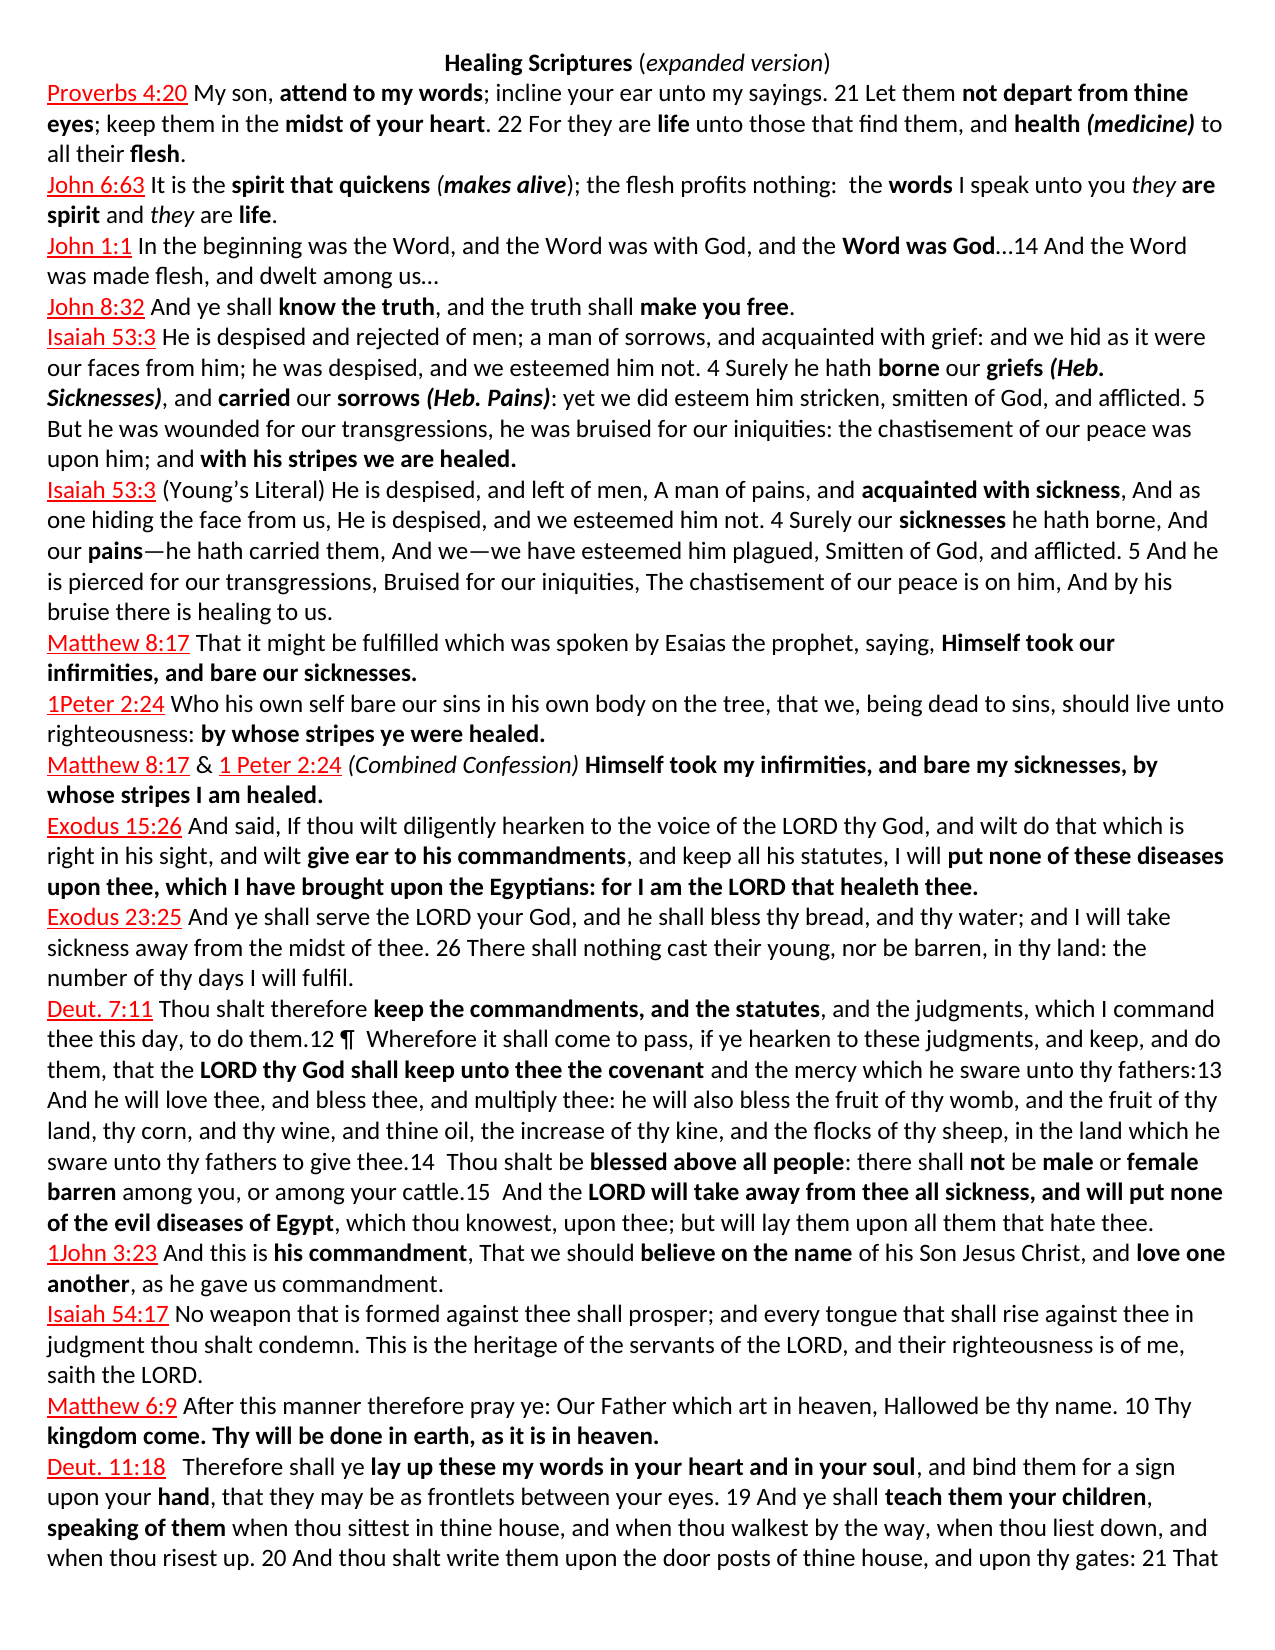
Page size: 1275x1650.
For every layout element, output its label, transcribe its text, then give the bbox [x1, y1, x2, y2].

text Matthew 8:17 That it might be fulfilled which was spoken by Esaias the prophet, saying, Himself took our infirmities, and bare our sicknesses. [47, 627, 1228, 688]
text John 1:1 In the beginning was the Word, and the Word was with God, and the Word was God…14 And the Word was made flesh, and dwelt among us… [47, 230, 1228, 291]
text Isaiah 53:3 He is despised and rejected of men; a man of sorrows, and acquainted with grief: and we hid as it were our faces from him; he was despised, and we esteemed him not. 4 Surely he hath borne our griefs (Heb. Sicknesses), and carried our sorrows (Heb. Pains): yet we did esteem him stricken, smitten of God, and afflicted. 5 But he was wounded for our transgressions, he was bruised for our iniquities: the chastisement of our peace was upon him; and with his stripes we are healed. [47, 322, 1228, 474]
text Proverbs 4:20 My son, attend to my words; incline your ear unto my sayings. 21 Let them not depart from thine eyes; keep them in the midst of your heart. 22 For they are life unto those that find them, and health (medicine) to all their flesh. [47, 77, 1228, 169]
text Deut. 7:11 Thou shalt therefore keep the commandments, and the statutes, and the judgments, which I command thee this day, to do them.12 ¶ Wherefore it shall come to pass, if ye hearken to these judgments, and keep, and do them, that the LORD thy God shall keep unto thee the covenant and the mercy which he sware unto thy fathers:13 And he will love thee, and bless thee, and multiply thee: he will also bless the fruit of thy womb, and the fruit of thy land, thy corn, and thy wine, and thine oil, the increase of thy kine, and the flocks of thy sheep, in the land which he sware unto thy fathers to give thee.14 Thou shalt be blessed above all people: there shall not be male or female barren among you, or among your cattle.15 And the LORD will take away from thee all sickness, and will put none of the evil diseases of Egypt, which thou knowest, upon thee; but will lay them upon all them that hate thee. [47, 993, 1228, 1237]
text John 8:32 And ye shall know the truth, and the truth shall make you free. [47, 291, 1228, 322]
text John 6:63 It is the spirit that quickens (makes alive); the flesh profits nothing: the words I speak unto you they are spirit and they are life. [47, 169, 1228, 230]
text Matthew 8:17 & 1 Peter 2:24 (Combined Confession) Himself took my infirmities, and bare my sicknesses, by whose stripes I am healed. [47, 749, 1228, 810]
text Exodus 23:25 And ye shall serve the LORD your God, and he shall bless thy bread, and thy water; and I will take sickness away from the midst of thee. 26 There shall nothing cast their young, nor be barren, in thy land: the number of thy days I will fulfil. [47, 901, 1228, 993]
text Isaiah 53:3 (Young’s Literal) He is despised, and left of men, A man of pains, and acquainted with sickness, And as one hiding the face from us, He is despised, and we esteemed him not. 4 Surely our sicknesses he hath borne, And our pains—he hath carried them, And we—we have esteemed him plagued, Smitten of God, and afflicted. 5 And he is pierced for our transgressions, Bruised for our iniquities, The chastisement of our peace is on him, And by his bruise there is healing to us. [47, 474, 1228, 627]
text Exodus 15:26 And said, If thou wilt diligently hearken to the voice of the LORD thy God, and wilt do that which is right in his sight, and wilt give ear to his commandments, and keep all his statutes, I will put none of these diseases upon thee, which I have brought upon the Egyptians: for I am the LORD that healeth thee. [47, 810, 1228, 901]
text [47, 1451, 1228, 1573]
text Isaiah 54:17 No weapon that is formed against thee shall prosper; and every tongue that shall rise against thee in judgment thou shalt condemn. This is the heritage of the servants of the LORD, and their righteousness is of me, saith the LORD. [47, 1298, 1228, 1390]
text 1John 3:23 And this is his commandment, That we should believe on the name of his Son Jesus Christ, and love one another, as he gave us commandment. [47, 1237, 1228, 1298]
text Healing Scriptures (expanded version) [47, 47, 1228, 77]
text 1Peter 2:24 Who his own self bare our sins in his own body on the tree, that we, being dead to sins, should live unto righteousness: by whose stripes ye were healed. [47, 688, 1228, 749]
text Matthew 6:9 After this manner therefore pray ye: Our Father which art in heaven, Hallowed be thy name. 10 Thy kingdom come. Thy will be done in earth, as it is in heaven. [47, 1390, 1228, 1451]
